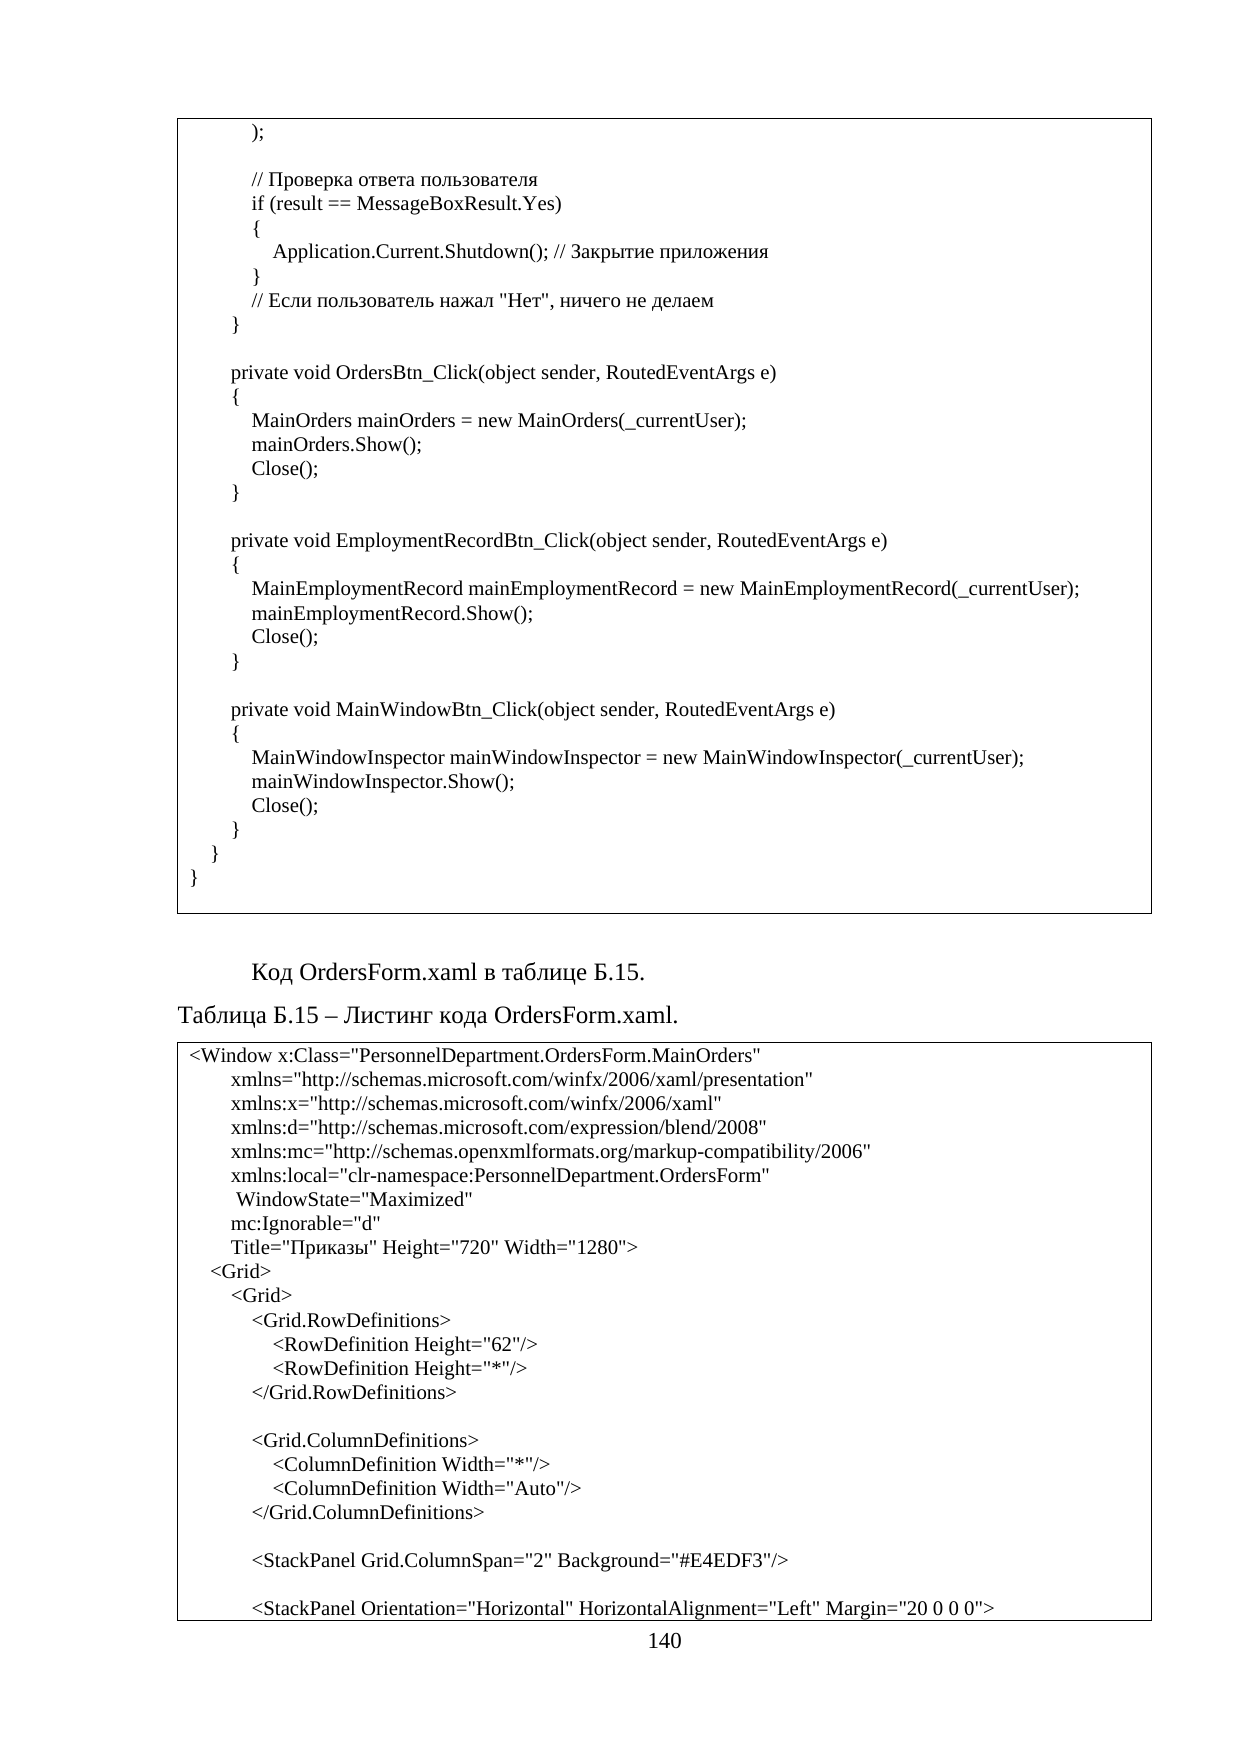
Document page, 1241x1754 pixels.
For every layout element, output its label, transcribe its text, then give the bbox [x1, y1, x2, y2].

text Таблица Б.15 – Листинг кода OrdersForm.xaml. [177, 1001, 1152, 1029]
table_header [178, 1043, 1151, 1620]
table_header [178, 119, 1151, 913]
text Код OrdersForm.xaml в таблице Б.15. [177, 957, 1152, 986]
